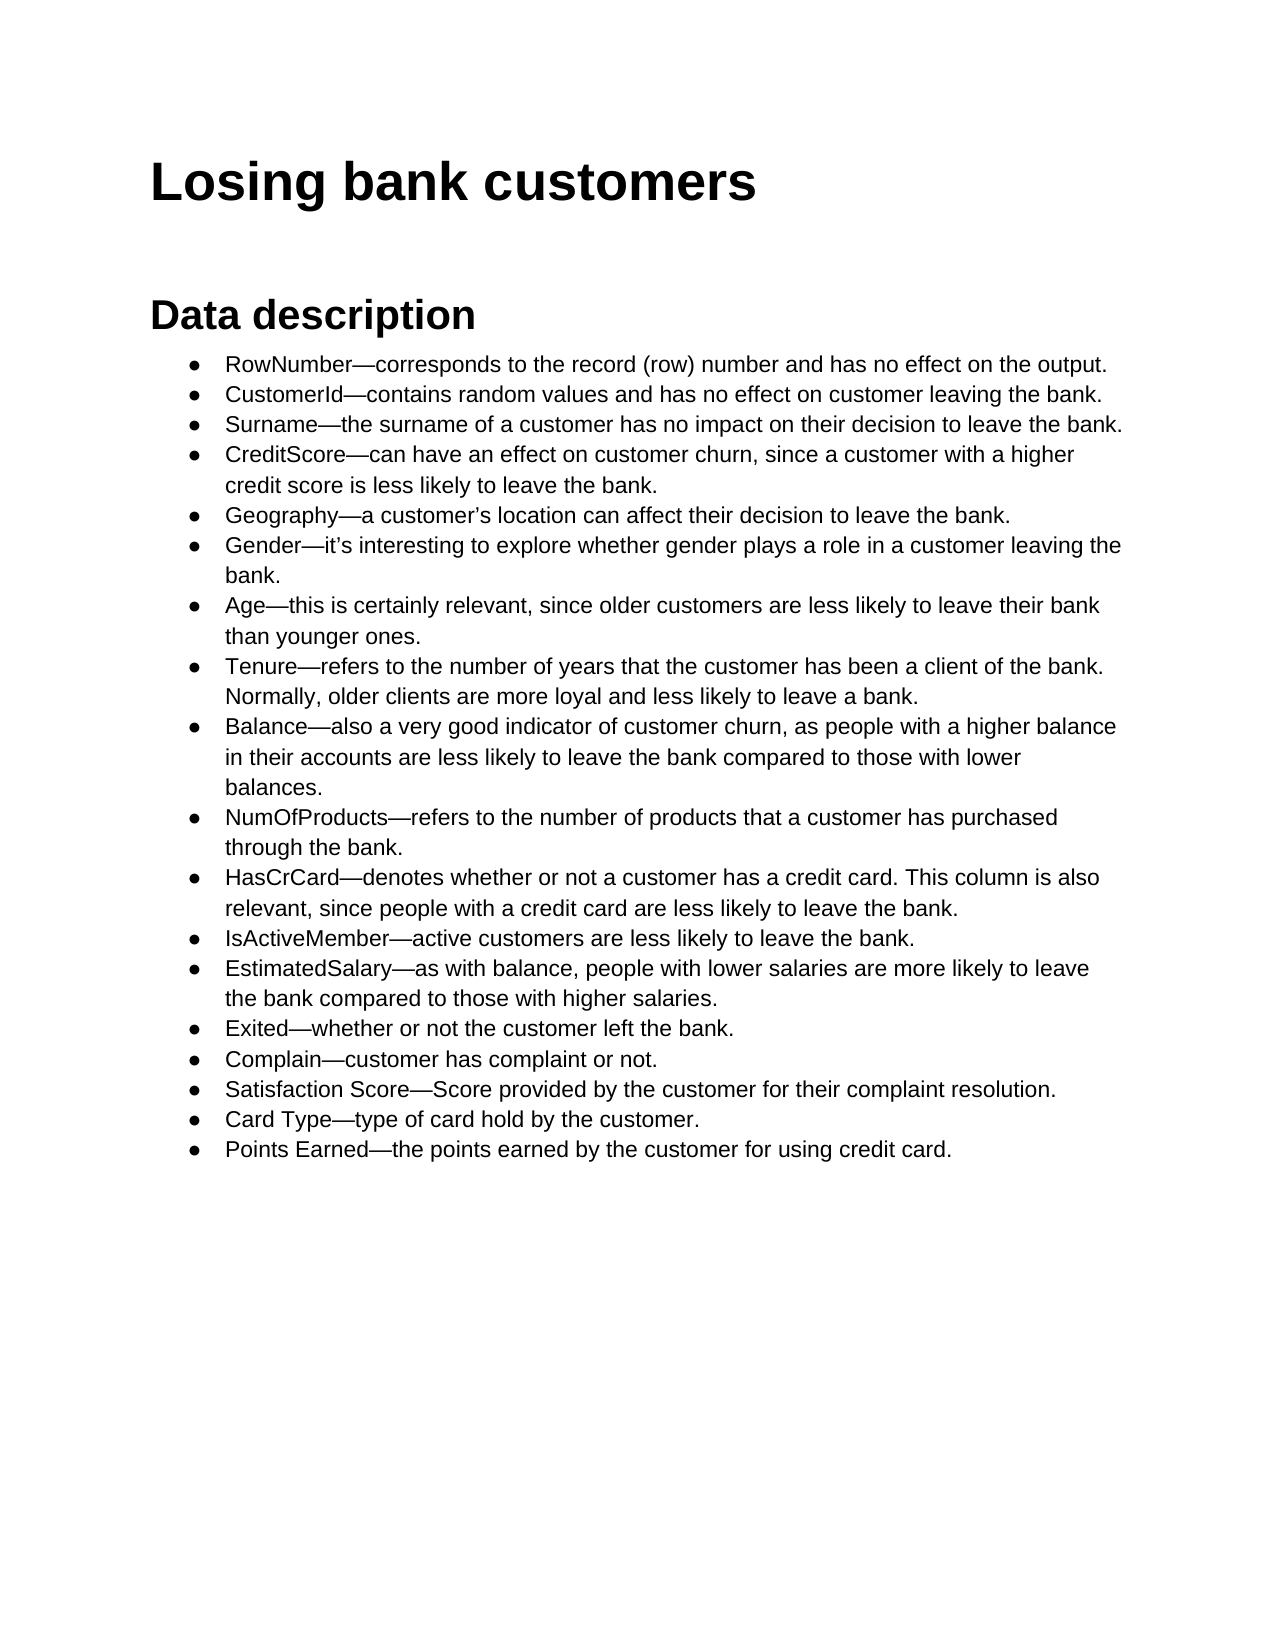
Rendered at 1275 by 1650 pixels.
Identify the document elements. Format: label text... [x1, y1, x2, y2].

list Tenure—refers to the number of years that the customer has been a client of the bank. Normally, older clients are more loyal and less likely to leave a bank. [187, 653, 1125, 709]
subtitle Data description [150, 290, 1125, 338]
list Balance—also a very good indicator of customer churn, as people with a higher balance in their accounts are less likely to leave the bank compared to those with lower balances. [187, 713, 1125, 800]
list Exited—whether or not the customer left the bank. [187, 1015, 1125, 1042]
list Card Type—type of card hold by the customer. [187, 1106, 1125, 1132]
list Surname—the surname of a customer has no impact on their decision to leave the bank. [187, 411, 1125, 438]
list NumOfProducts—refers to the number of products that a customer has purchased through the bank. [187, 804, 1125, 861]
list Age—this is certainly relevant, since older customers are less likely to leave their bank than younger ones. [187, 592, 1125, 649]
list RowNumber—corresponds to the record (row) number and has no effect on the output. [187, 351, 1125, 377]
title Losing bank customers [150, 150, 1125, 212]
list EstimatedSalary—as with balance, people with lower salaries are more likely to leave the bank compared to those with higher salaries. [187, 955, 1125, 1012]
list Complain—customer has complaint or not. [187, 1046, 1125, 1072]
list Points Earned—the points earned by the customer for using credit card. [187, 1136, 1125, 1163]
list HasCrCard—denotes whether or not a customer has a credit card. This column is also relevant, since people with a credit card are less likely to leave the bank. [187, 864, 1125, 921]
list Satisfaction Score—Score provided by the customer for their complaint resolution. [187, 1076, 1125, 1102]
list Gender—it’s interesting to explore whether gender plays a role in a customer leaving the bank. [187, 532, 1125, 589]
list Geography—a customer’s location can affect their decision to leave the bank. [187, 502, 1125, 528]
list IsActiveMember—active customers are less likely to leave the bank. [187, 925, 1125, 951]
list CustomerId—contains random values and has no effect on customer leaving the bank. [187, 381, 1125, 407]
list CreditScore—can have an effect on customer churn, since a customer with a higher credit score is less likely to leave the bank. [187, 441, 1125, 498]
